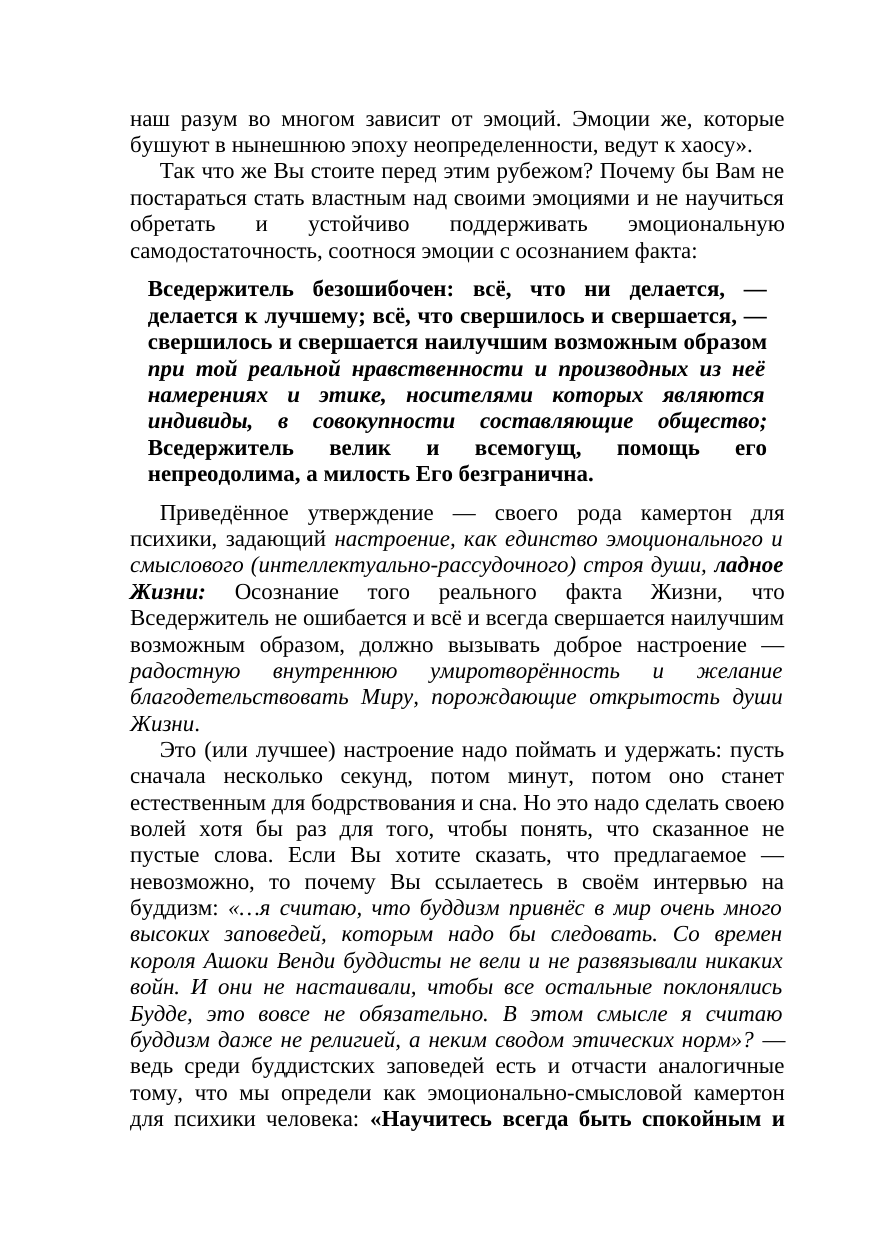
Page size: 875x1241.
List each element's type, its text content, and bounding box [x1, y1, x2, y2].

text Приведённое утверждение — своего рода камертон для психики, задающий настроение, как единство эмоционального и смыслового (интеллектуально-рассудочного) строя души, ладное Жизни: Осознание того реального факта Жизни, что Вседержитель не ошибается и всё и всегда свершается наилучшим возможным образом, должно вызывать доброе настроение — радостную внутреннюю умиротворённость и желание благодетельствовать Миру, порождающие открытость души Жизни. [130, 499, 785, 736]
text Так что же Вы стоите перед этим рубежом? Почему бы Вам не постараться стать властным над своими эмоциями и не научиться обретать и устойчиво поддерживать эмоциональную самодостаточность, соотнося эмоции с осознанием факта: [130, 158, 785, 263]
text Вседержитель безошибочен: всё, что ни делается, — делается к лучшему; всё, что свершилось и свершается, — свершилось и свершается наилучшим возможным образом при той реальной нравственности и производных из неё намерениях и этике, носителями которых являются индивиды, в совокупности составляющие общество; Вседержитель велик и всемогущ, помощь его непреодолима, а милость Его безгранична. [148, 276, 768, 486]
